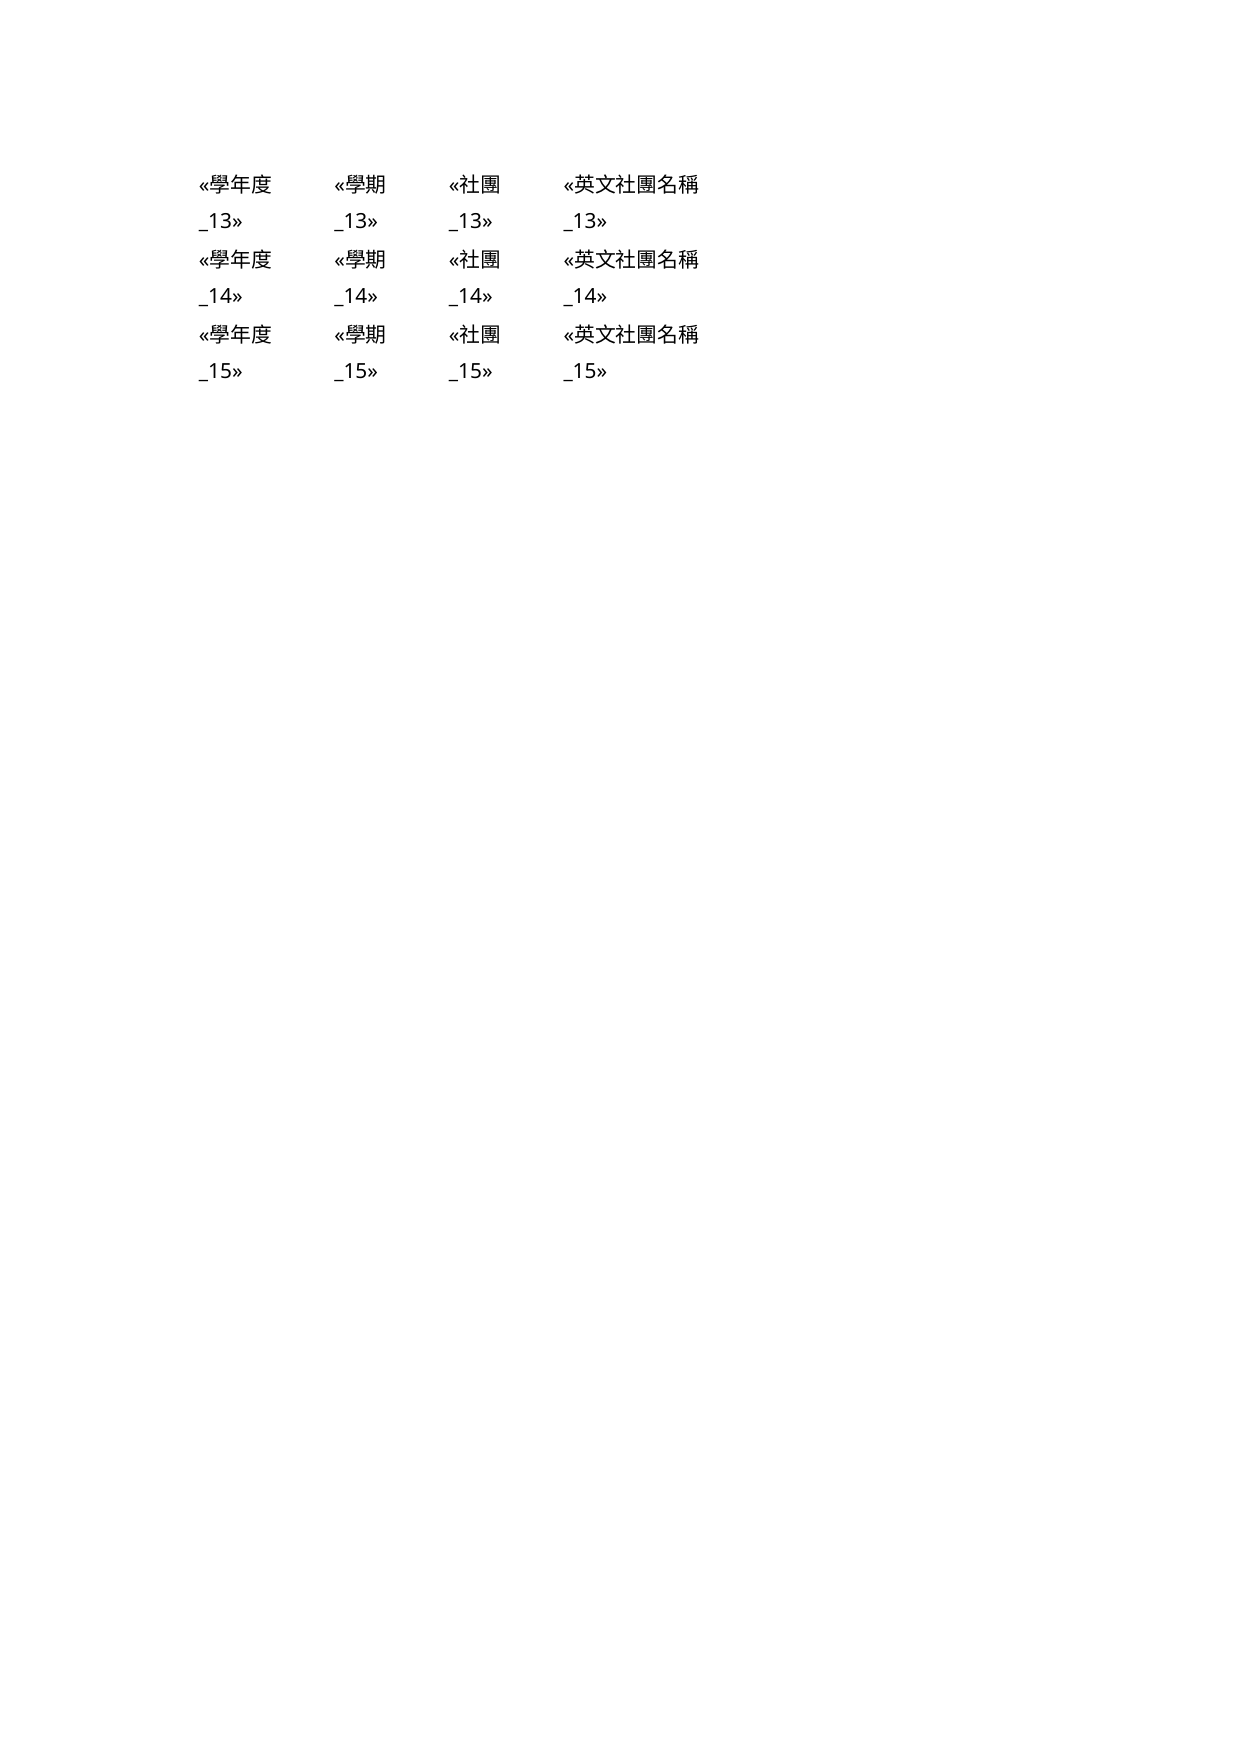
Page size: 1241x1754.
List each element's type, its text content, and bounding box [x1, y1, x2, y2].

table_cell «學期_13» [323, 165, 437, 239]
table_cell «英文社團名稱_13» [552, 165, 750, 239]
table_cell «英文社團名稱_14» [552, 240, 750, 314]
table_cell «社團_13» [438, 165, 552, 239]
table_cell «社團_14» [438, 240, 552, 314]
table_cell «學年度_13» [188, 165, 323, 239]
table_cell «學年度_14» [188, 240, 323, 314]
table_cell «學期_14» [323, 240, 437, 314]
table_cell «學年度_15» [188, 315, 323, 389]
table_cell «社團_15» [438, 315, 552, 389]
table_cell «學期_15» [323, 315, 437, 389]
table_cell «英文社團名稱_15» [552, 315, 750, 389]
